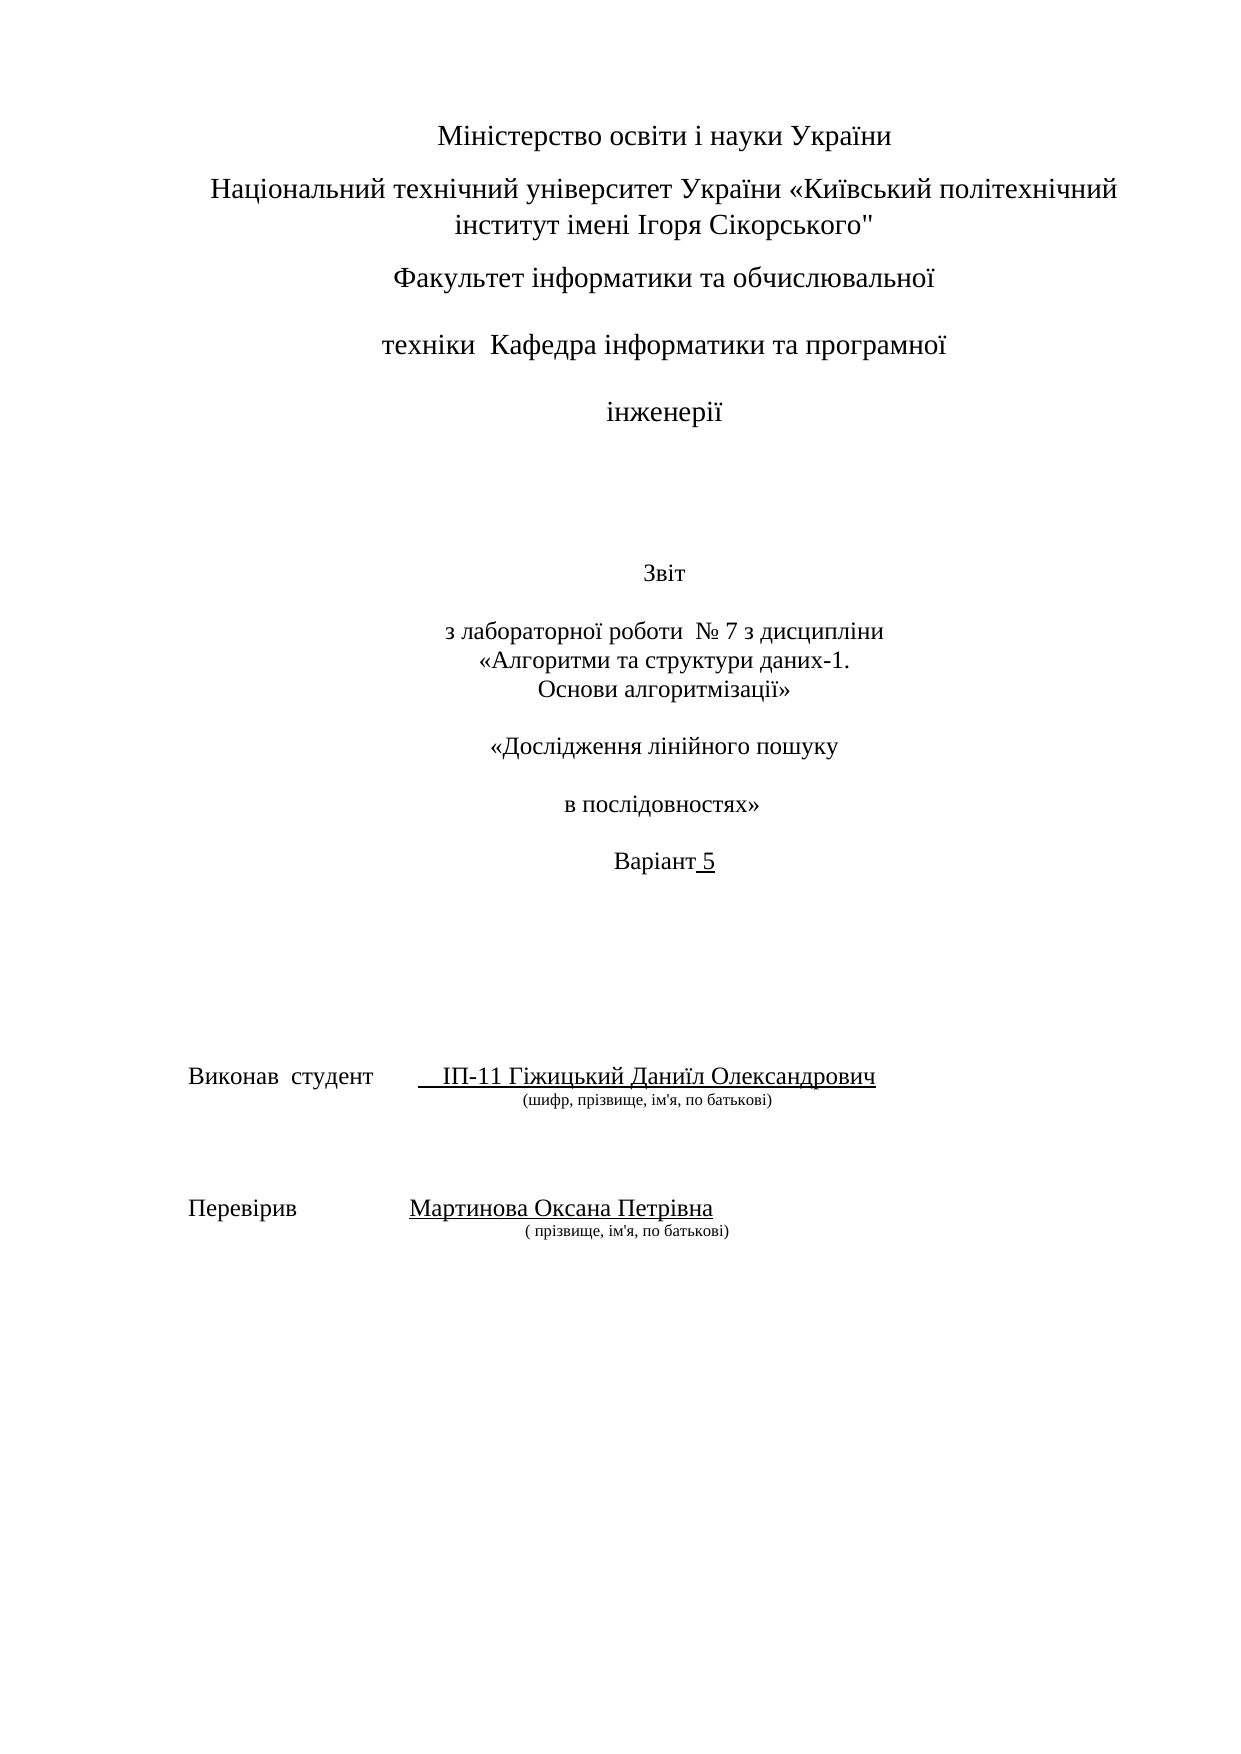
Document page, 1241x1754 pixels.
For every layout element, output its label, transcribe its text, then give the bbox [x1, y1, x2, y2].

text Факультет інформатики та обчислювальної техніки Кафедра інформатики та програмної інженерії [353, 260, 974, 428]
text «Алгоритми та структури даних-1. [182, 645, 1146, 674]
text Звіт [182, 558, 1146, 587]
text з лабораторної роботи № 7 з дисципліни [182, 616, 1146, 645]
text «Дослідження лінійного пошуку в послідовностях» [482, 731, 847, 817]
text Перевірив Мартинова Оксана Петрівна [188, 1194, 1152, 1222]
text ( прізвище, ім'я, по батькові) [525, 1222, 1152, 1240]
text Національний технічний університет України «Київський політехнічний інститут імені Ігоря Сікорського" [182, 171, 1145, 241]
text Варіант 5 [482, 846, 847, 875]
text Основи алгоритмізації» [182, 674, 1146, 702]
text (шифр, прізвище, ім'я, по батькові) [523, 1090, 1152, 1109]
text Виконав студент ІП-11 Гіжицький Даниїл Олександрович [188, 1062, 1152, 1090]
text Міністерство освіти і науки України [182, 118, 1146, 152]
